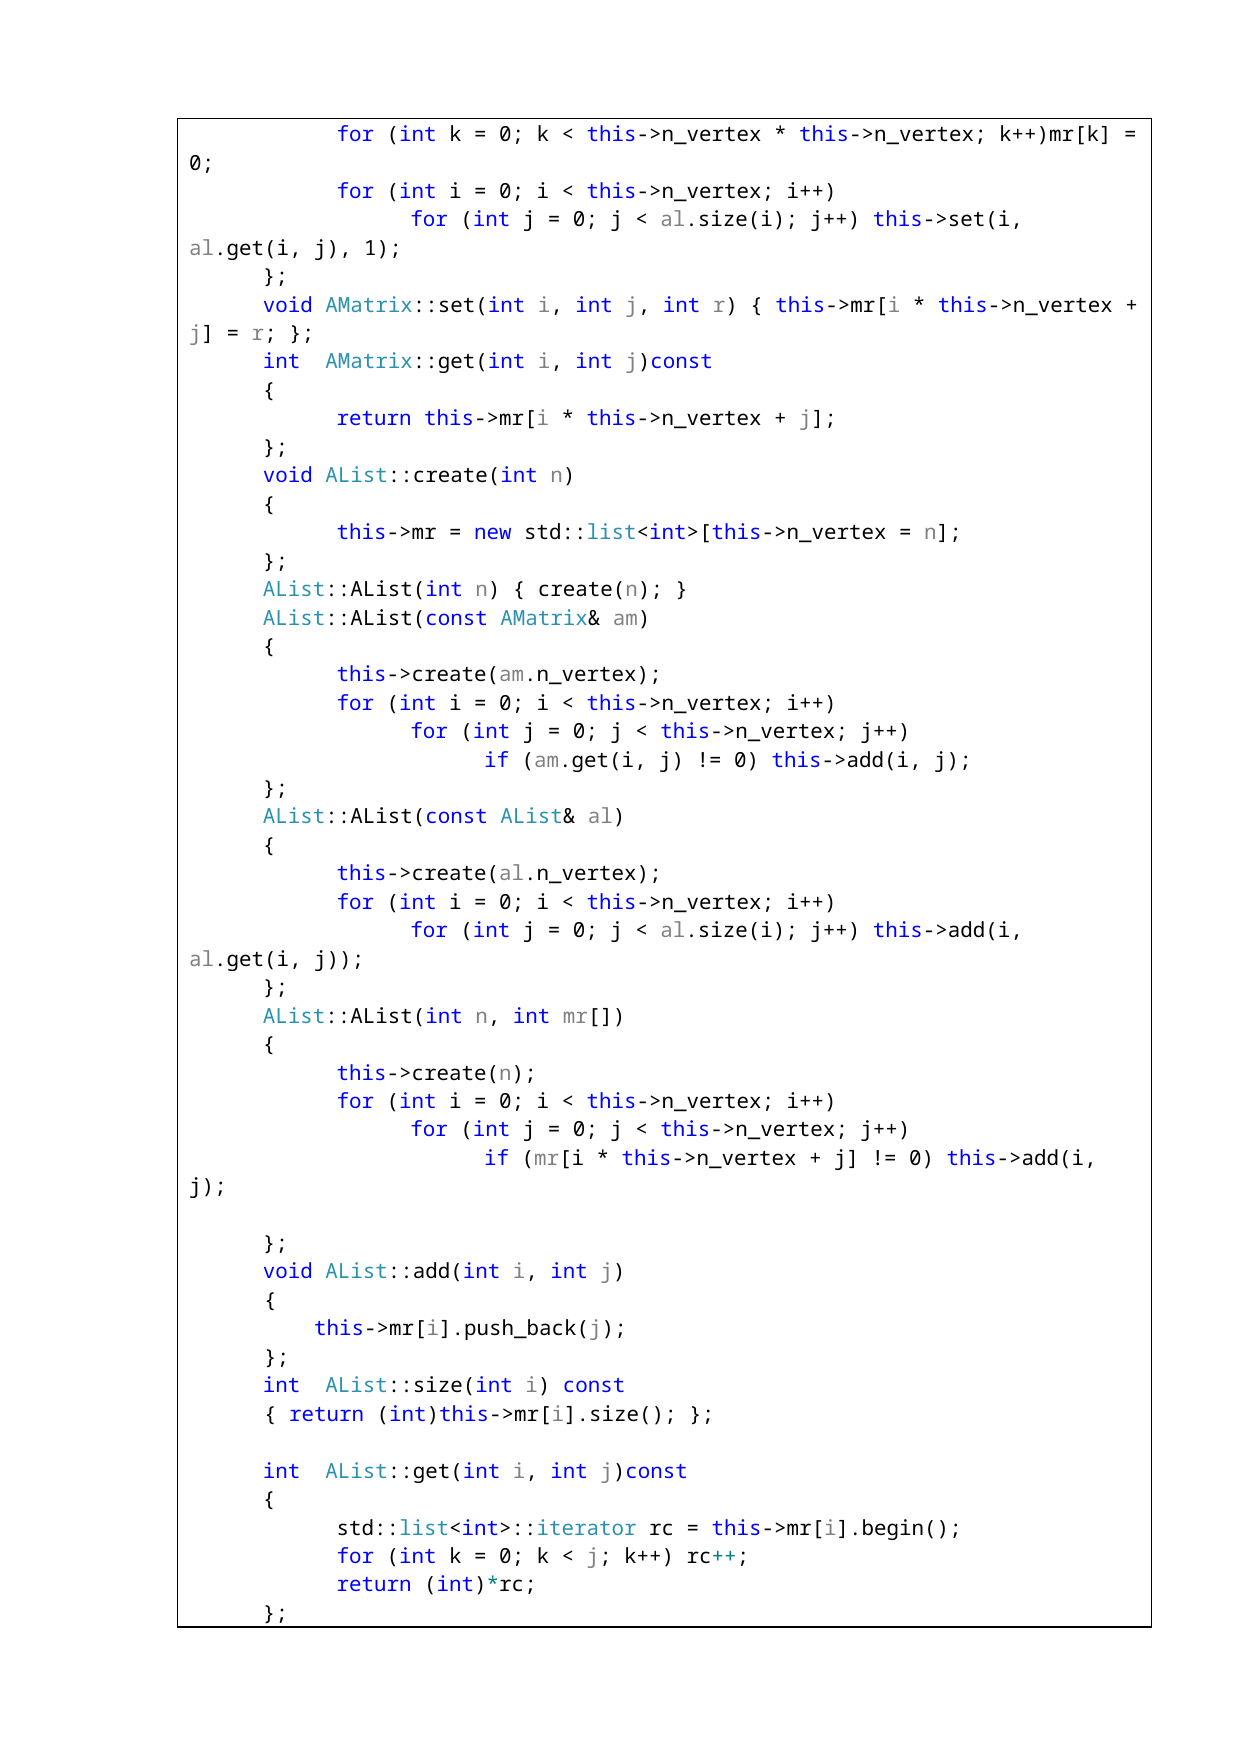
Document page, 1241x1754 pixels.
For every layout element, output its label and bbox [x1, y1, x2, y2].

table_header [178, 119, 1151, 1626]
